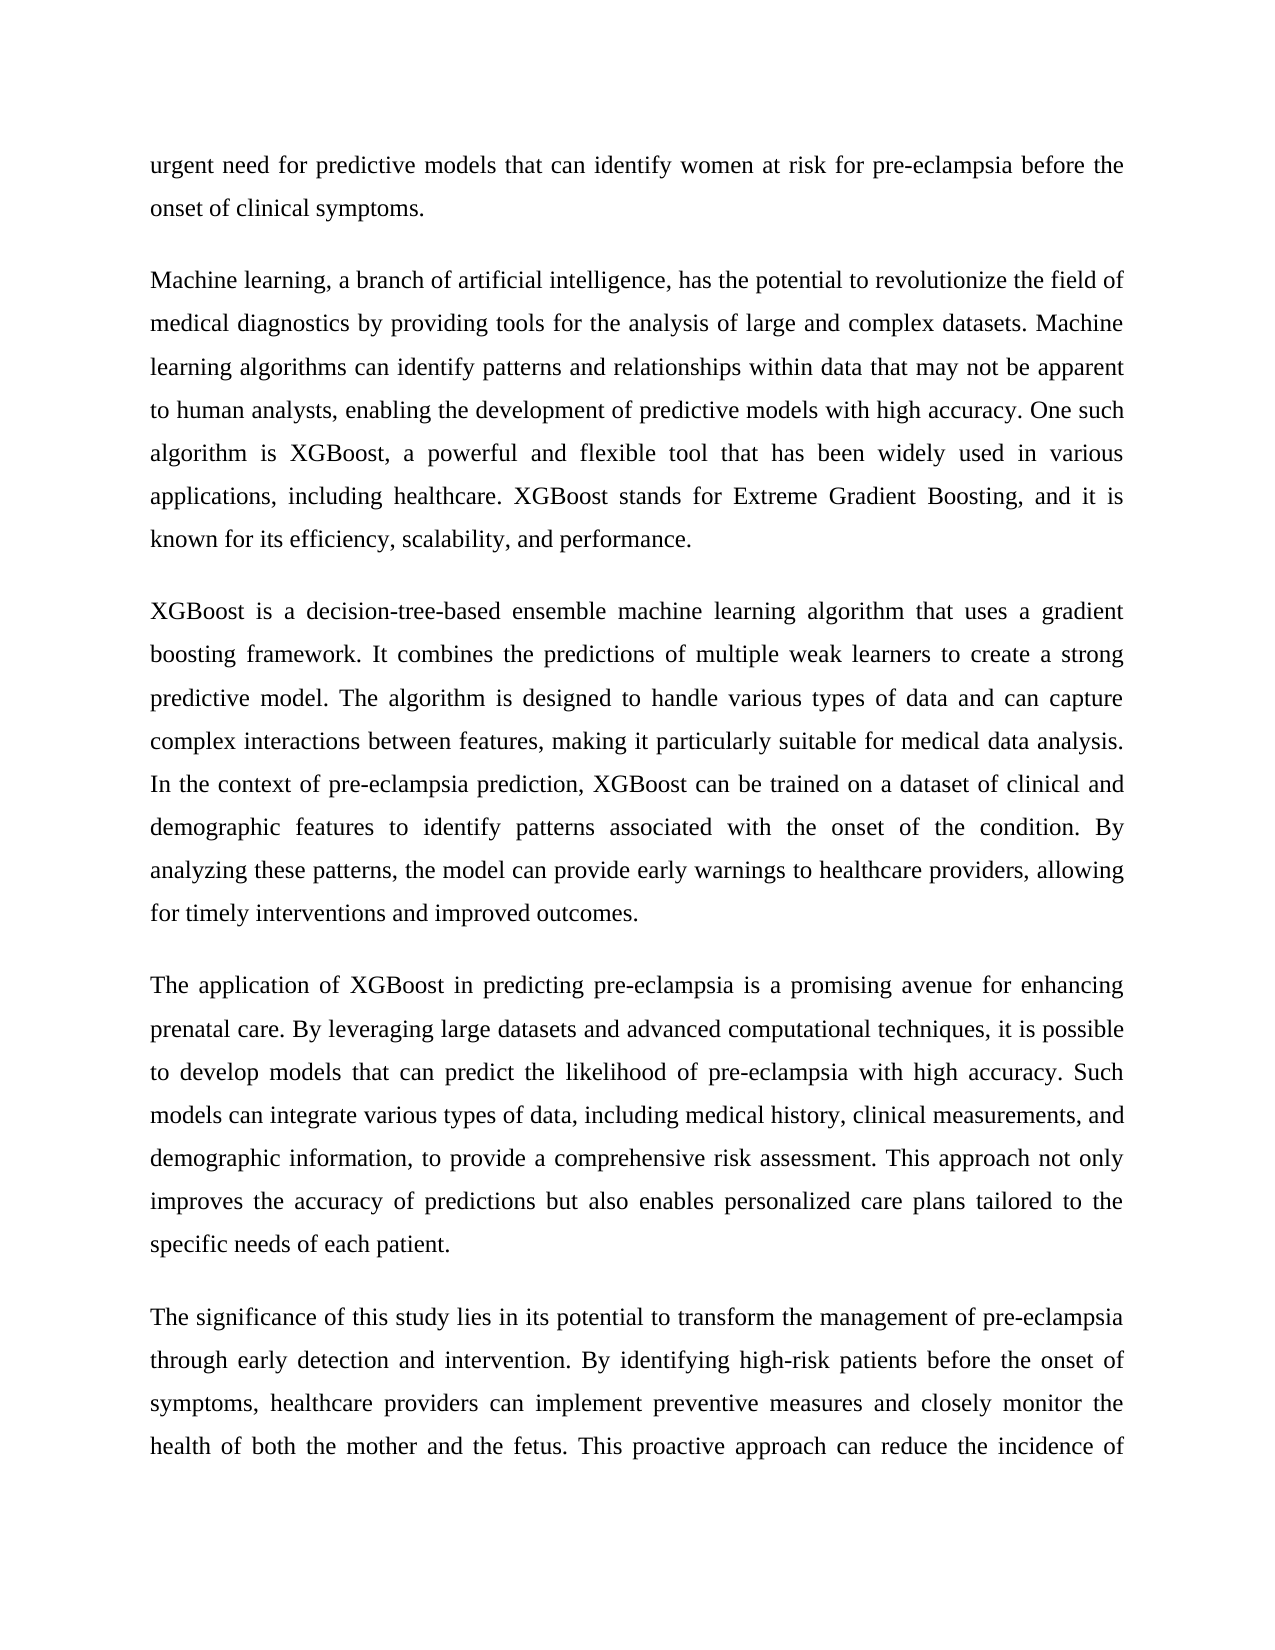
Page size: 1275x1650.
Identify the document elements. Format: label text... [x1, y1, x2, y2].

text Machine learning, a branch of artificial intelligence, has the potential to revolutionize the field of medical diagnostics by providing tools for the analysis of large and complex datasets. Machine learning algorithms can identify patterns and relationships within data that may not be apparent to human analysts, enabling the development of predictive models with high accuracy. One such algorithm is XGBoost, a powerful and flexible tool that has been widely used in various applications, including healthcare. XGBoost stands for Extreme Gradient Boosting, and it is known for its efficiency, scalability, and performance. [150, 265, 1125, 553]
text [150, 1302, 1125, 1460]
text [150, 150, 1125, 222]
text The application of XGBoost in predicting pre-eclampsia is a promising avenue for enhancing prenatal care. By leveraging large datasets and advanced computational techniques, it is possible to develop models that can predict the likelihood of pre-eclampsia with high accuracy. Such models can integrate various types of data, including medical history, clinical measurements, and demographic information, to provide a comprehensive risk assessment. This approach not only improves the accuracy of predictions but also enables personalized care plans tailored to the specific needs of each patient. [150, 971, 1125, 1258]
text XGBoost is a decision-tree-based ensemble machine learning algorithm that uses a gradient boosting framework. It combines the predictions of multiple weak learners to create a strong predictive model. The algorithm is designed to handle various types of data and can capture complex interactions between features, making it particularly suitable for medical data analysis. In the context of pre-eclampsia prediction, XGBoost can be trained on a dataset of clinical and demographic features to identify patterns associated with the onset of the condition. By analyzing these patterns, the model can provide early warnings to healthcare providers, allowing for timely interventions and improved outcomes. [150, 596, 1125, 927]
